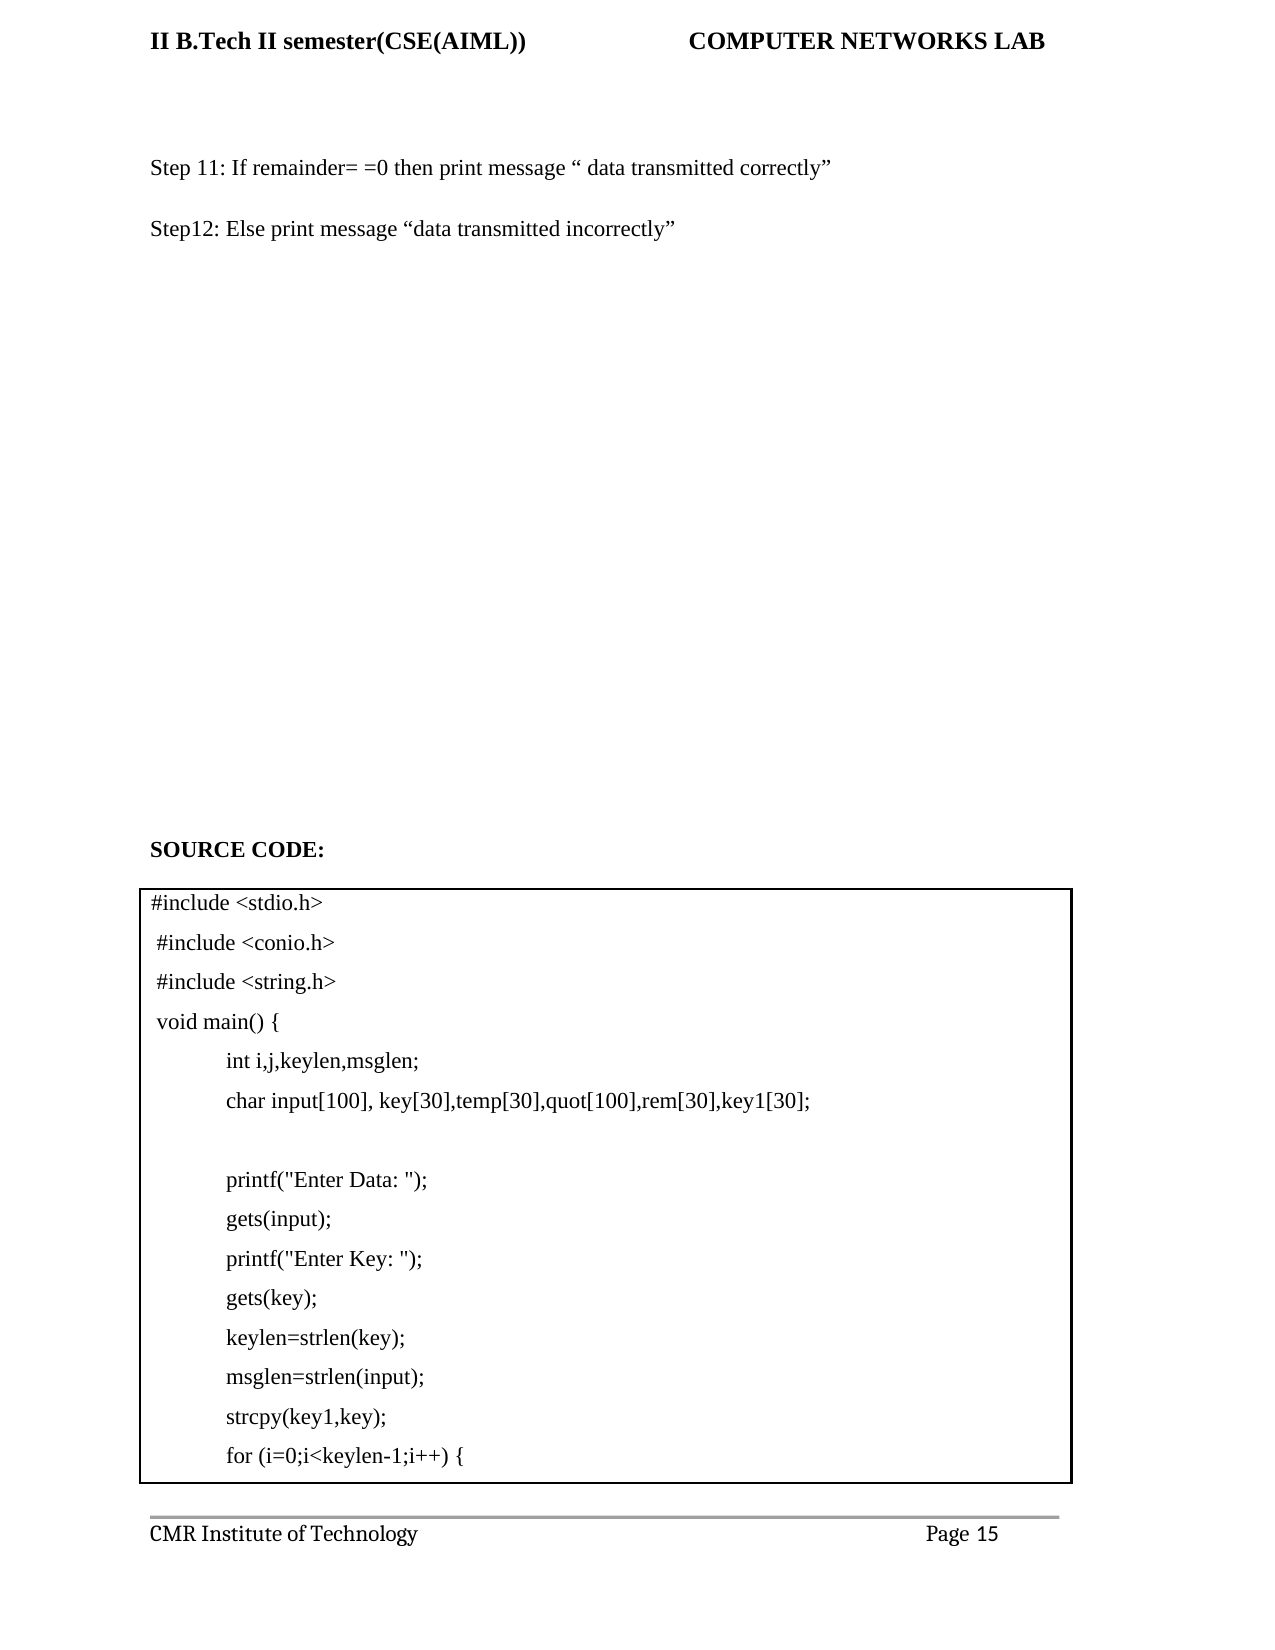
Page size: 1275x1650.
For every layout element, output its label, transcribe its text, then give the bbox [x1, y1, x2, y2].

text Step 11: If remainder= =0 then print message “ data transmitted correctly” [150, 154, 1059, 181]
text SOURCE CODE: [150, 836, 1059, 863]
text Step12: Else print message “data transmitted incorrectly” [150, 214, 1059, 241]
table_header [141, 890, 1070, 1482]
